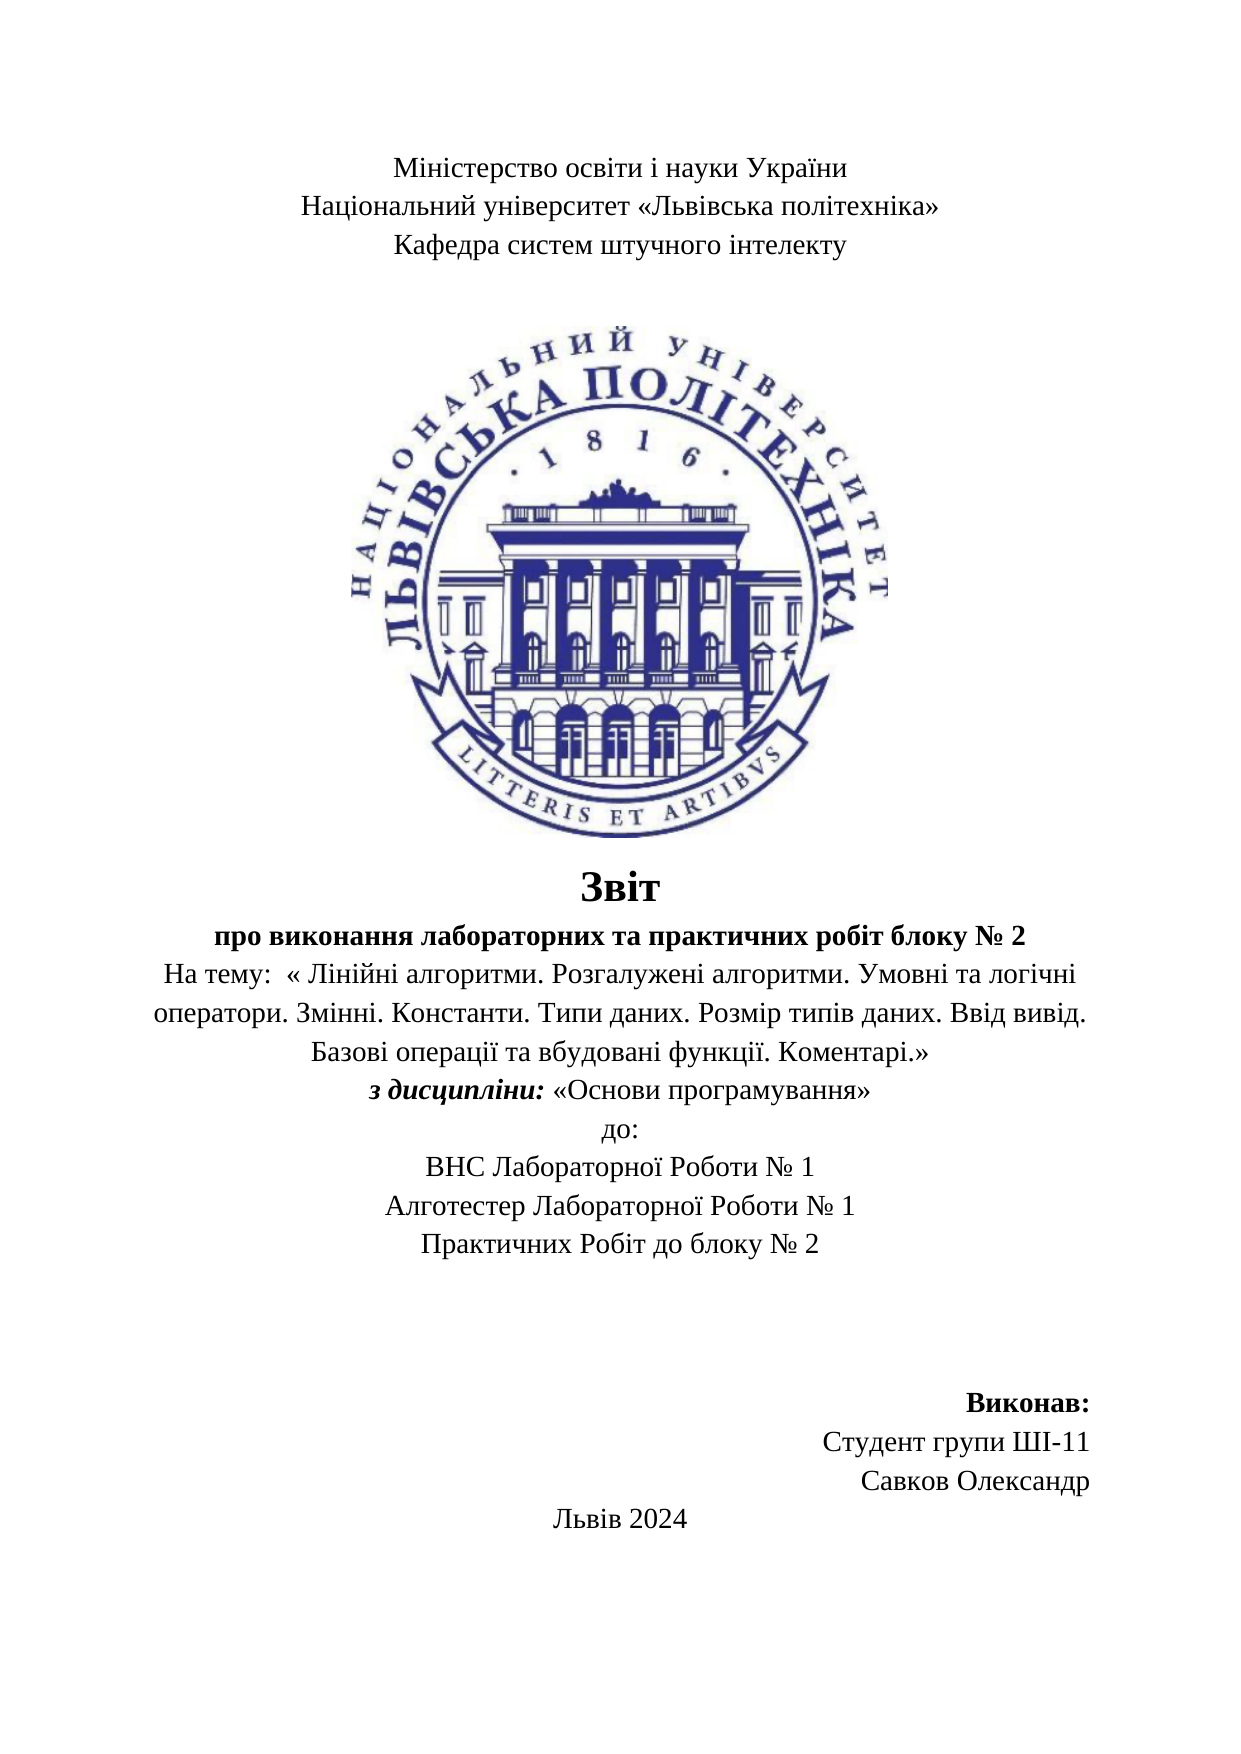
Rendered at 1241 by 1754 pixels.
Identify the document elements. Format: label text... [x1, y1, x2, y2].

text про виконання лабораторних та практичних робіт блоку № 2 [150, 918, 1090, 952]
text Савков Олександр [150, 1463, 1090, 1496]
text до: [150, 1111, 1090, 1144]
text Виконав: [150, 1386, 1090, 1419]
text ВНС Лабораторної Роботи № 1 [150, 1149, 1090, 1183]
text Львів 2024 [150, 1501, 1090, 1535]
text Кафедра систем штучного інтелекту [150, 227, 1090, 261]
text Алготестер Лабораторної Роботи № 1 [150, 1188, 1090, 1221]
text Міністерство освіти і науки України [150, 150, 1090, 183]
text Практичних Робіт до блоку № 2 [150, 1226, 1090, 1260]
text Національний університет «Львівська політехніка» [150, 188, 1090, 222]
text Студент групи ШІ-11 [150, 1424, 1090, 1458]
text з дисципліни: «Основи програмування» [150, 1072, 1090, 1106]
text На тему: « Лінійні алгоритми. Розгалужені алгоритми. Умовні та логічні оператори. Змінні. Константи. Типи даних. Розмір типів даних. Ввід вивід. Базові операції та вбудовані функції. Коментарі.» [150, 957, 1090, 1067]
text Звіт [150, 860, 1090, 911]
picture [351, 326, 888, 838]
